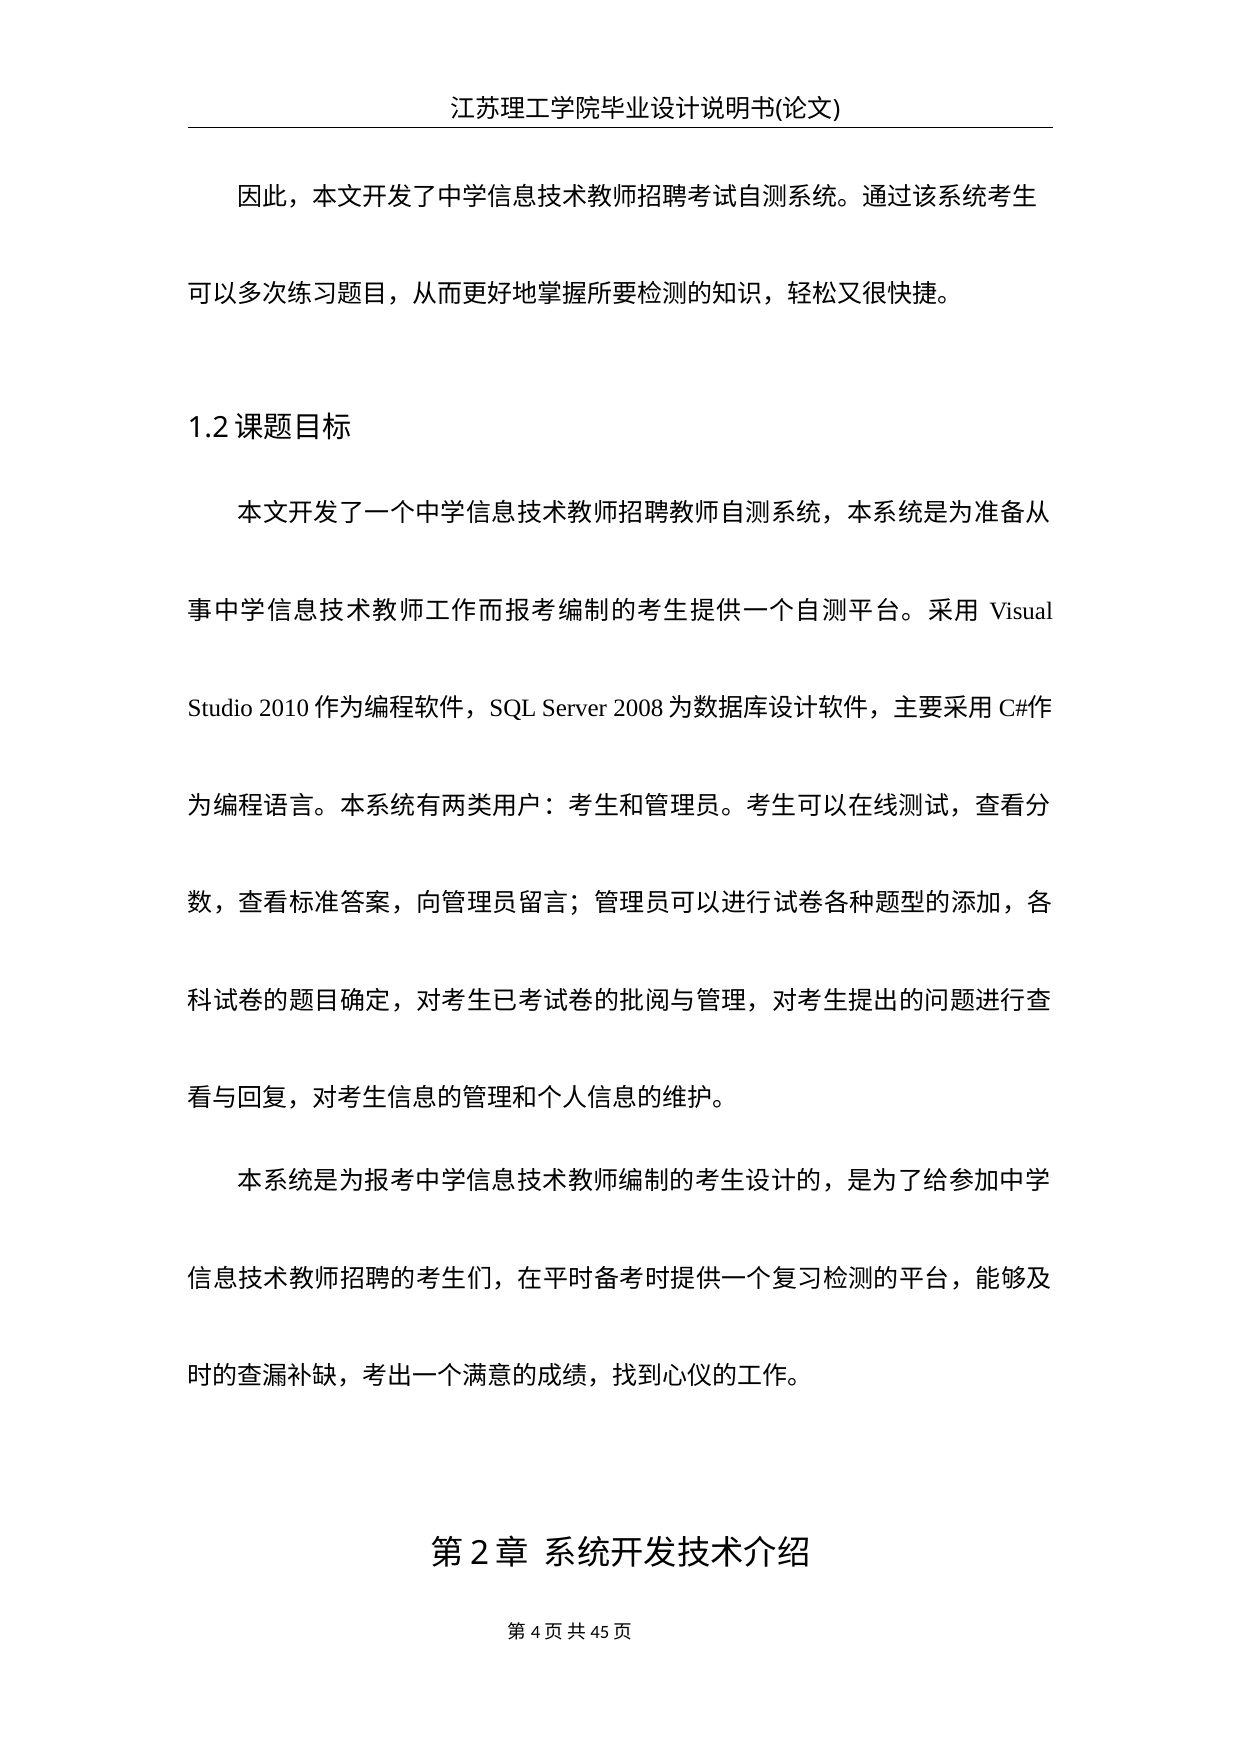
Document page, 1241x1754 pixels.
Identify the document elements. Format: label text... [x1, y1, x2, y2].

text 本系统是为报考中学信息技术教师编制的考生设计的，是为了给参加中学信息技术教师招聘的考生们，在平时备考时提供一个复习检测的平台，能够及时的查漏补缺，考出一个满意的成绩，找到心仪的工作。 [187, 1146, 1053, 1406]
title 第2章 系统开发技术介绍 [187, 1517, 1053, 1582]
subtitle 1.2课题目标 [187, 392, 1053, 457]
text 因此，本文开发了中学信息技术教师招聘考试自测系统。通过该系统考生可以多次练习题目，从而更好地掌握所要检测的知识，轻松又很快捷。 [187, 162, 1053, 324]
text 本文开发了一个中学信息技术教师招聘教师自测系统，本系统是为准备从事中学信息技术教师工作而报考编制的考生提供一个自测平台。采用Visual Studio 2010作为编程软件，SQL Server 2008为数据库设计软件，主要采用C#作为编程语言。本系统有两类用户：考生和管理员。考生可以在线测试，查看分数，查看标准答案，向管理员留言；管理员可以进行试卷各种题型的添加，各科试卷的题目确定，对考生已考试卷的批阅与管理，对考生提出的问题进行查看与回复，对考生信息的管理和个人信息的维护。 [187, 478, 1053, 1128]
